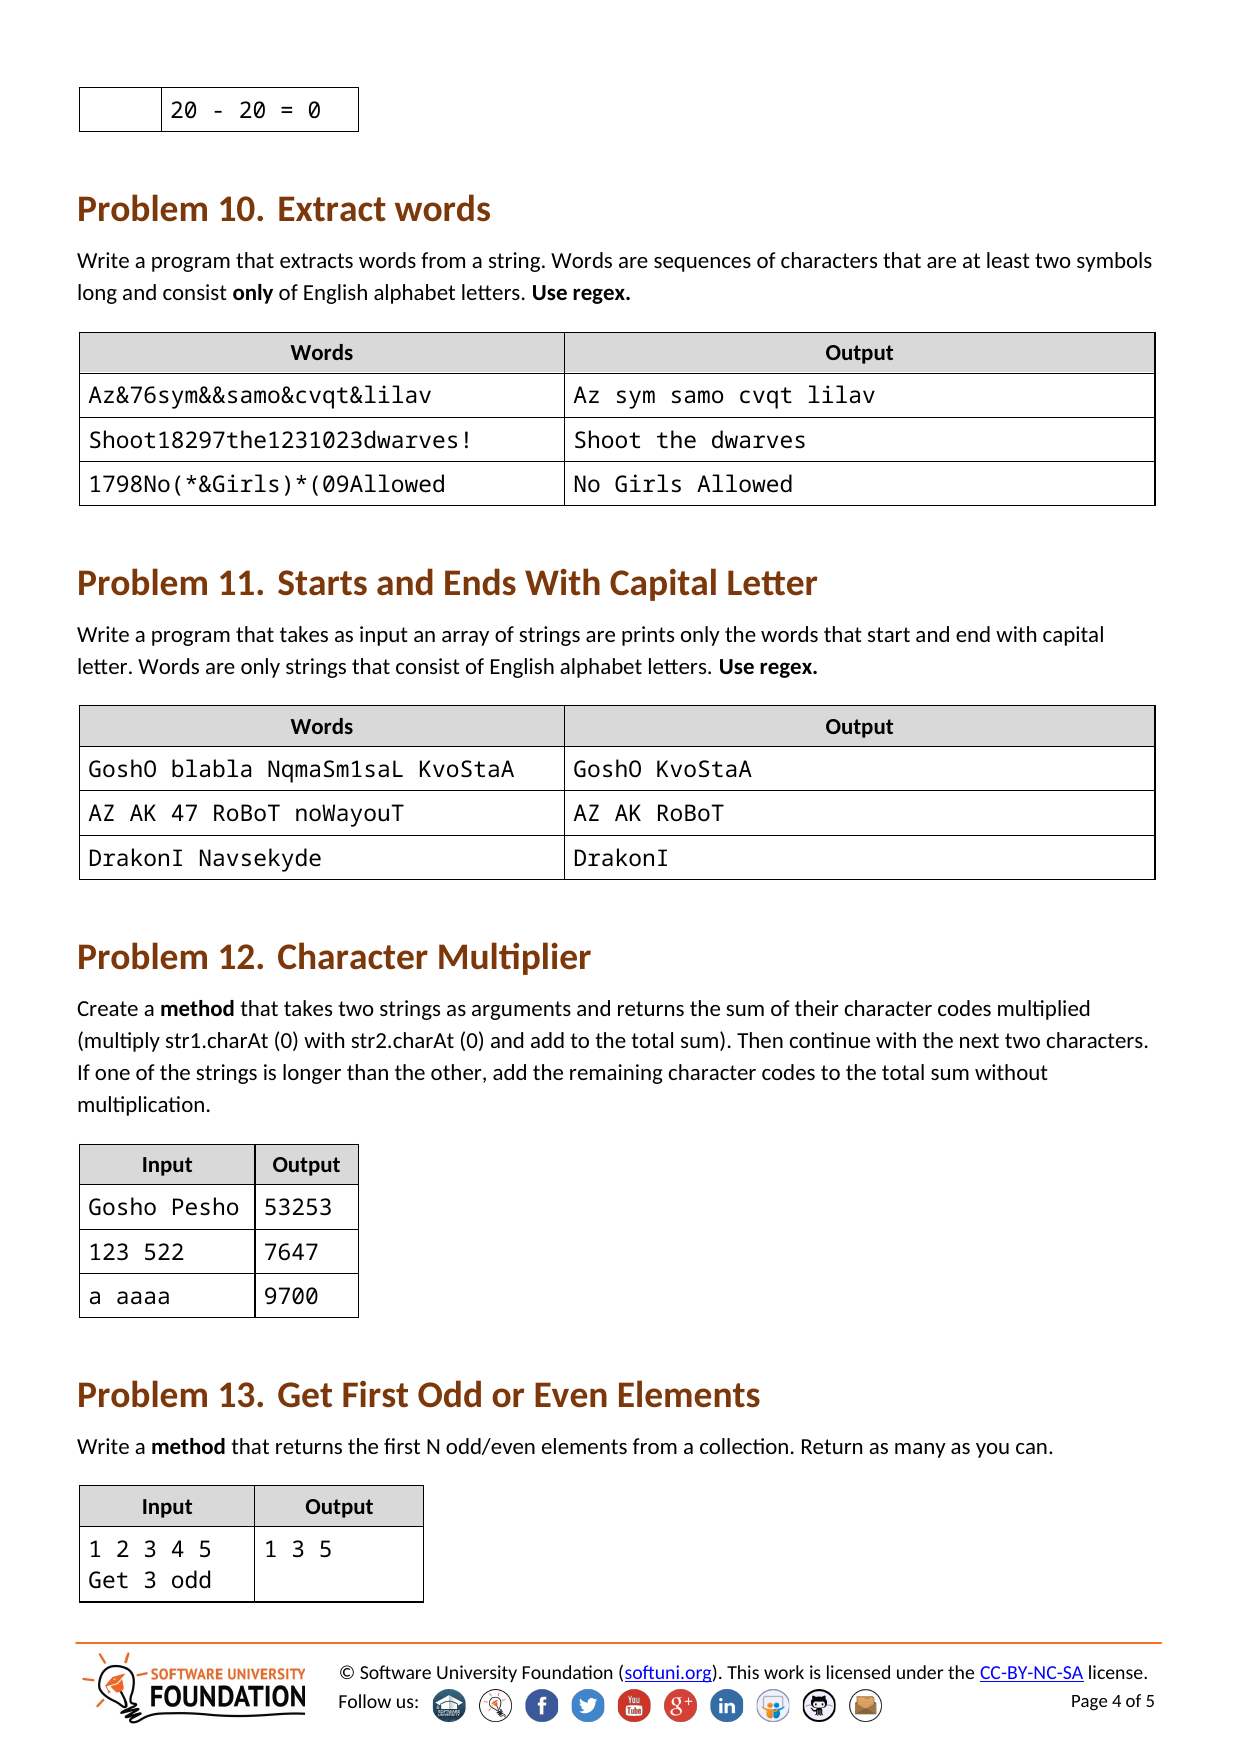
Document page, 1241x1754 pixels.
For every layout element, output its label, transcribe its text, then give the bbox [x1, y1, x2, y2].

table_cell Az&76sym&&samo&cvqt&lilav [80, 374, 564, 417]
table_cell 1 3 5 [255, 1527, 423, 1601]
picture [81, 1651, 305, 1724]
table_cell AZ AK RoBoT [565, 791, 1154, 834]
table_cell DrakonI [565, 836, 1154, 879]
table_cell DrakonI Navsekyde [80, 836, 564, 879]
table_cell 9700 [256, 1274, 358, 1317]
table_header Output [565, 706, 1154, 746]
table_header Words [80, 333, 564, 372]
picture [664, 1689, 697, 1722]
table_cell GoshO KvoStaA [565, 747, 1154, 790]
picture [432, 1689, 466, 1722]
table_header Output [565, 333, 1154, 372]
picture [617, 1689, 651, 1722]
table_cell a aaaa [80, 1274, 254, 1317]
subtitle Get First Odd or Even Elements [77, 1371, 1163, 1417]
table_cell 1798No(*&Girls)*(09Allowed [80, 462, 564, 505]
picture [756, 1689, 790, 1722]
text Write a method that returns the first N odd/even elements from a collection. Return as many as you can. [77, 1432, 1163, 1460]
table_cell AZ AK 47 RoBoT noWayouT [80, 791, 564, 834]
table_header Output [256, 1145, 358, 1184]
table_cell 1 2 3 4 5 Get 3 odd [80, 1527, 254, 1601]
table_header Input [80, 1145, 254, 1184]
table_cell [162, 88, 358, 131]
picture [479, 1689, 512, 1722]
table_cell 7647 [256, 1230, 358, 1273]
table_cell GoshO blabla NqmaSm1saL KvoStaA [80, 747, 564, 790]
picture [525, 1689, 559, 1722]
table_cell 123 522 [80, 1230, 254, 1273]
subtitle Extract words [77, 185, 1163, 231]
text Write a program that takes as input an array of strings are prints only the words that start and end with capital letter. Words are only strings that consist of English alphabet letters. Use regex. [77, 620, 1163, 680]
table_header Words [80, 706, 564, 746]
table_cell No Girls Allowed [565, 462, 1154, 505]
table_cell Shoot the dwarves [565, 418, 1154, 461]
picture [571, 1689, 605, 1722]
table_cell Gosho Pesho [80, 1185, 254, 1228]
table_header Output [255, 1486, 423, 1526]
table_cell Az sym samo cvqt lilav [565, 374, 1154, 417]
table_cell 0 [80, 88, 161, 131]
table_cell 53253 [256, 1185, 358, 1228]
subtitle Character Multiplier [77, 933, 1163, 979]
table_header Input [80, 1486, 254, 1526]
text Write a program that extracts words from a string. Words are sequences of characters that are at least two symbols long and consist only of English alphabet letters. Use regex. [77, 246, 1163, 307]
table_cell Shoot18297the1231023dwarves! [80, 418, 564, 461]
text Create a method that takes two strings as arguments and returns the sum of their character codes multiplied (multiply str1.charAt (0) with str2.charAt (0) and add to the total sum). Then continue with the next two characters. If one of the strings is longer than the other, add the remaining character codes to the total sum without multiplication. [77, 994, 1163, 1118]
subtitle Starts and Ends With Capital Letter [77, 559, 1163, 605]
picture [849, 1689, 882, 1722]
picture [802, 1689, 836, 1722]
picture [710, 1689, 744, 1722]
